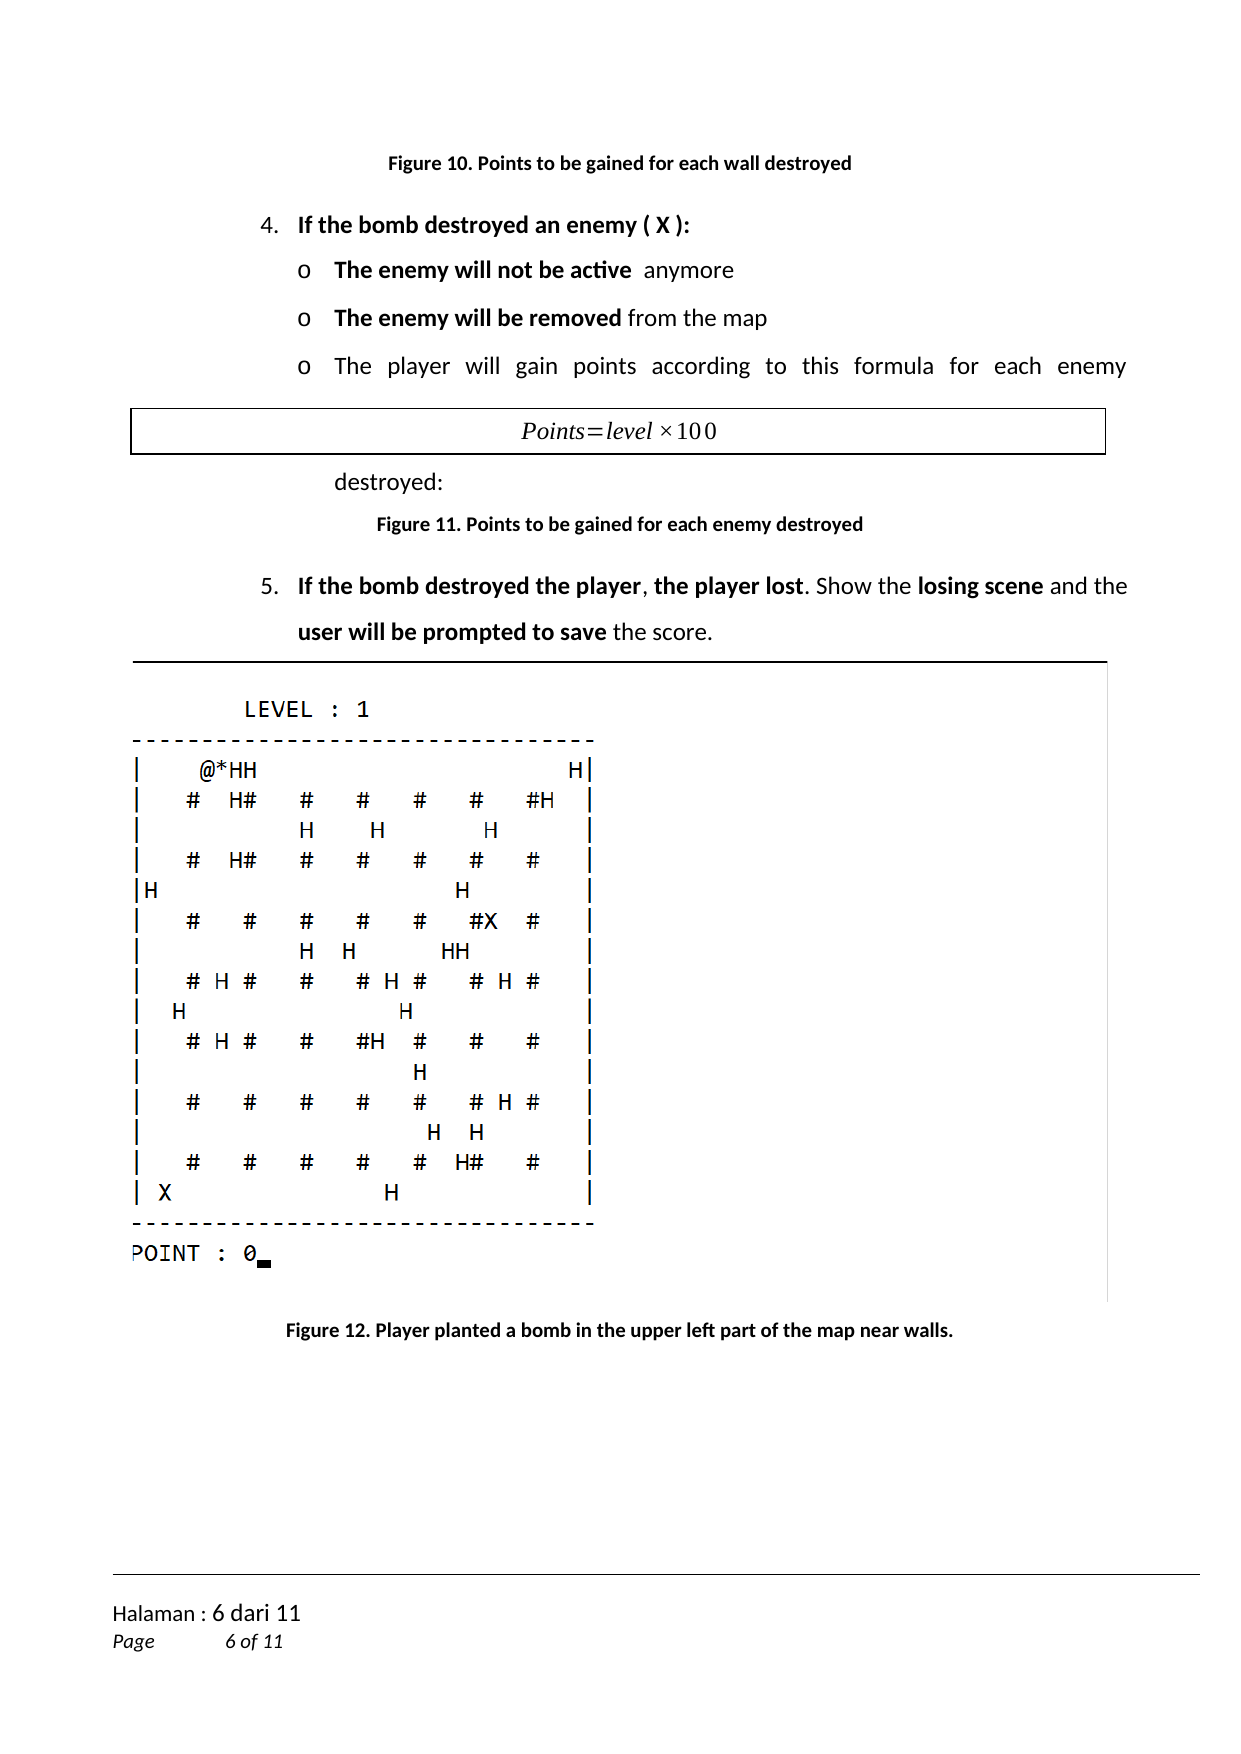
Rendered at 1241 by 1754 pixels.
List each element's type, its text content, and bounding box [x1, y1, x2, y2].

text Figure 11. Points to be gained for each enemy destroyed [112, 511, 1128, 537]
list If the bomb destroyed an enemy ( X ): [260, 209, 1128, 239]
list The enemy will be removed from the map [297, 302, 1128, 334]
list The enemy will not be active anymore [297, 255, 1128, 286]
list If the bomb destroyed the player, the player lost. Show the losing scene and the user will be prompted to save the score. [260, 570, 1128, 647]
text Figure 10. Points to be gained for each wall destroyed [112, 150, 1128, 175]
picture [132, 661, 1108, 1302]
text Figure 12. Player planted a bomb in the upper left part of the map near walls. [112, 1317, 1128, 1342]
list The player will gain points according to this formula for each enemy destroyed: [297, 350, 1128, 496]
